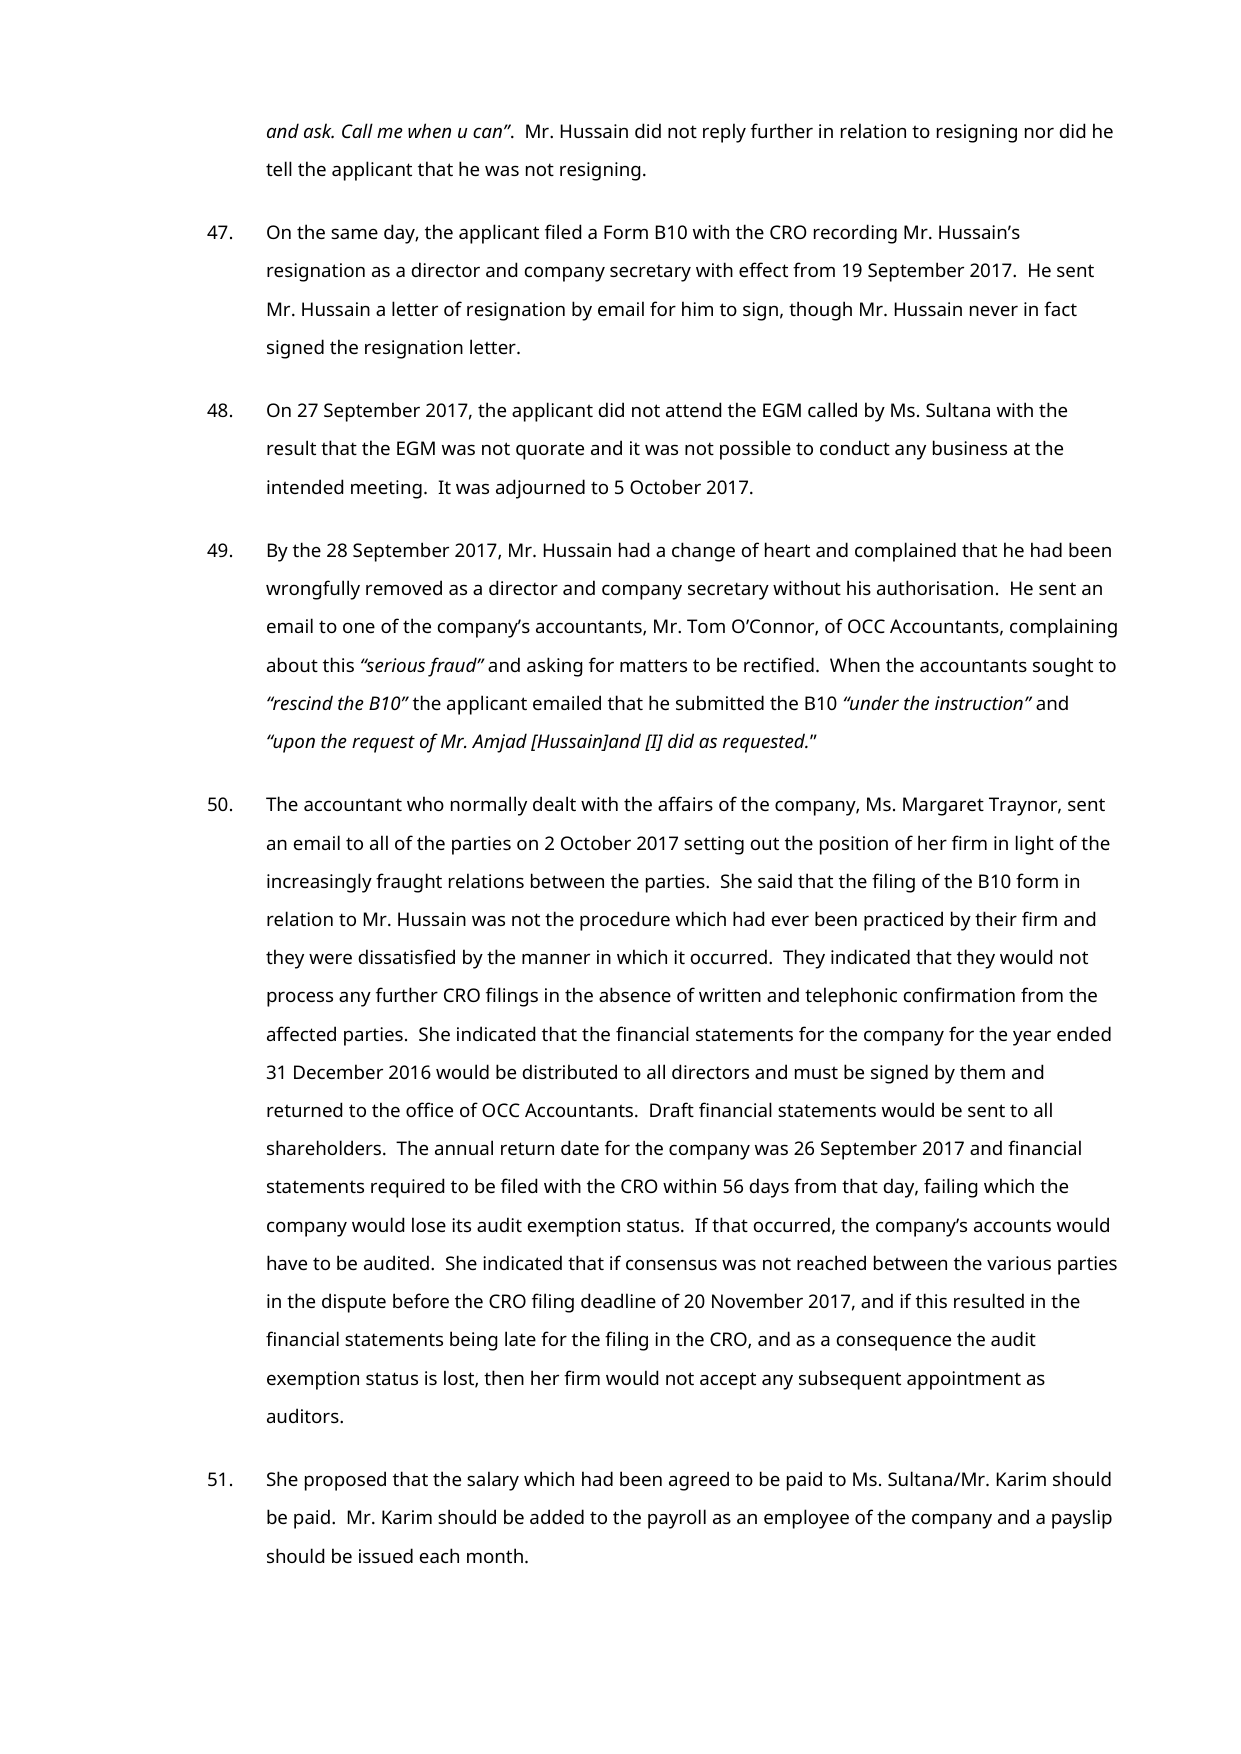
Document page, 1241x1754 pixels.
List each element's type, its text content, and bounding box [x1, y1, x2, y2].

text 47. On the same day, the applicant filed a Form B10 with the CRO recording Mr. Hussain’s resignation as a director and company secretary with effect from 19 September 2017. He sent Mr. Hussain a letter of resignation by email for him to sign, though Mr. Hussain never in fact signed the resignation letter. [207, 219, 1122, 360]
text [207, 118, 1122, 182]
text 50. The accountant who normally dealt with the affairs of the company, Ms. Margaret Traynor, sent an email to all of the parties on 2 October 2017 setting out the position of her firm in light of the increasingly fraught relations between the parties. She said that the filing of the B10 form in relation to Mr. Hussain was not the procedure which had ever been practiced by their firm and they were dissatisfied by the manner in which it occurred. They indicated that they would not process any further CRO filings in the absence of written and telephonic confirmation from the affected parties. She indicated that the financial statements for the company for the year ended 31 December 2016 would be distributed to all directors and must be signed by them and returned to the office of OCC Accountants. Draft financial statements would be sent to all shareholders. The annual return date for the company was 26 September 2017 and financial statements required to be filed with the CRO within 56 days from that day, failing which the company would lose its audit exemption status. If that occurred, the company’s accounts would have to be audited. She indicated that if consensus was not reached between the various parties in the dispute before the CRO filing deadline of 20 November 2017, and if this resulted in the financial statements being late for the filing in the CRO, and as a consequence the audit exemption status is lost, then her firm would not accept any subsequent appointment as auditors. [207, 792, 1122, 1429]
text 48. On 27 September 2017, the applicant did not attend the EGM called by Ms. Sultana with the result that the EGM was not quorate and it was not possible to conduct any business at the intended meeting. It was adjourned to 5 October 2017. [207, 397, 1122, 499]
text 49. By the 28 September 2017, Mr. Hussain had a change of heart and complained that he had been wrongfully removed as a director and company secretary without his authorisation. He sent an email to one of the company’s accountants, Mr. Tom O’Connor, of OCC Accountants, complaining about this “serious fraud” and asking for matters to be rectified. When the accountants sought to “rescind the B10” the applicant emailed that he submitted the B10 “under the instruction” and “upon the request of Mr. Amjad [Hussain]and [I] did as requested.” [207, 537, 1122, 754]
text 51. She proposed that the salary which had been agreed to be paid to Ms. Sultana/Mr. Karim should be paid. Mr. Karim should be added to the payroll as an employee of the company and a payslip should be issued each month. [207, 1466, 1122, 1568]
